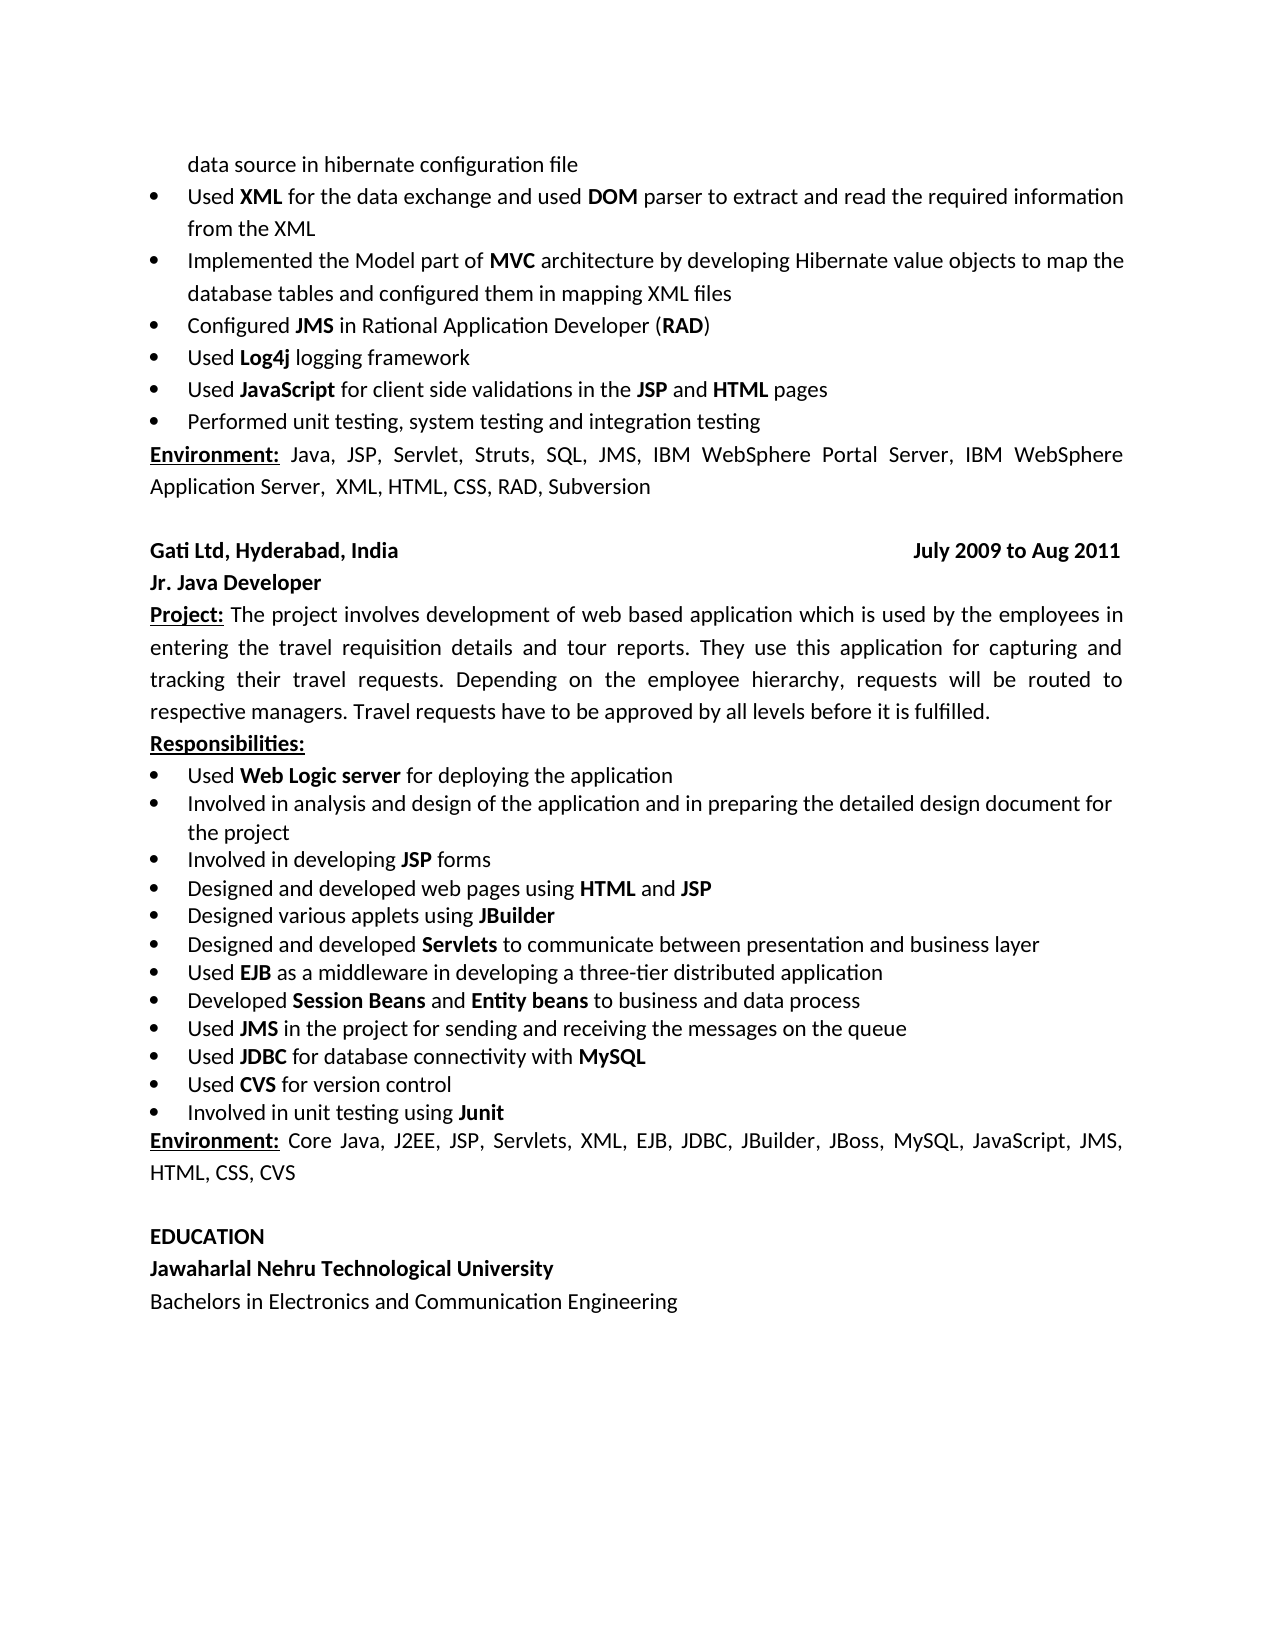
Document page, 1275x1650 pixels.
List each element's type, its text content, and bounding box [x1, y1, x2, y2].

list Configured JMS in Rational Application Developer (RAD) [150, 311, 1125, 339]
list Involved in developing JSP forms [150, 846, 1125, 874]
list Used Log4j logging framework [150, 343, 1125, 371]
text EDUCATION [150, 1222, 1125, 1250]
text Jr. Java Developer [150, 568, 1125, 596]
text Gati Ltd, Hyderabad, India July 2009 to Aug 2011 [150, 536, 1125, 564]
list Designed and developed web pages using HTML and JSP [150, 874, 1125, 902]
list Used Web Logic server for deploying the application [150, 762, 1125, 789]
list Used JMS in the project for sending and receiving the messages on the queue [150, 1014, 1125, 1042]
text Responsibilities: [150, 729, 1125, 757]
list Performed unit testing, system testing and integration testing [150, 407, 1125, 436]
list Used XML for the data exchange and used DOM parser to extract and read the required information from the XML [150, 182, 1125, 242]
text Environment: Java, JSP, Servlet, Struts, SQL, JMS, IBM WebSphere Portal Server, IBM WebSphere Application Server, XML, HTML, CSS, RAD, Subversion [150, 440, 1125, 500]
text Jawaharlal Nehru Technological University [150, 1254, 1125, 1283]
list Developed Session Beans and Entity beans to business and data process [150, 986, 1125, 1014]
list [150, 150, 1125, 178]
list Used EJB as a middleware in developing a three-tier distributed application [150, 958, 1125, 986]
text Project: The project involves development of web based application which is used by the employees in entering the travel requisition details and tour reports. They use this application for capturing and tracking their travel requests. Depending on the employee hierarchy, requests will be routed to respective managers. Travel requests have to be approved by all levels before it is fulfilled. [150, 601, 1125, 725]
list Implemented the Model part of MVC architecture by developing Hibernate value objects to map the database tables and configured them in mapping XML files [150, 247, 1125, 307]
text Bachelors in Electronics and Communication Engineering [150, 1287, 1125, 1315]
list Used JavaScript for client side validations in the JSP and HTML pages [150, 375, 1125, 403]
list Involved in unit testing using Junit [150, 1098, 1125, 1126]
text Environment: Core Java, J2EE, JSP, Servlets, XML, EJB, JDBC, JBuilder, JBoss, MySQL, JavaScript, JMS, HTML, CSS, CVS [150, 1126, 1125, 1186]
list Designed and developed Servlets to communicate between presentation and business layer [150, 930, 1125, 958]
list Involved in analysis and design of the application and in preparing the detailed design document for the project [150, 789, 1125, 846]
list Used JDBC for database connectivity with MySQL [150, 1042, 1125, 1070]
list Designed various applets using JBuilder [150, 902, 1125, 930]
list Used CVS for version control [150, 1070, 1125, 1098]
